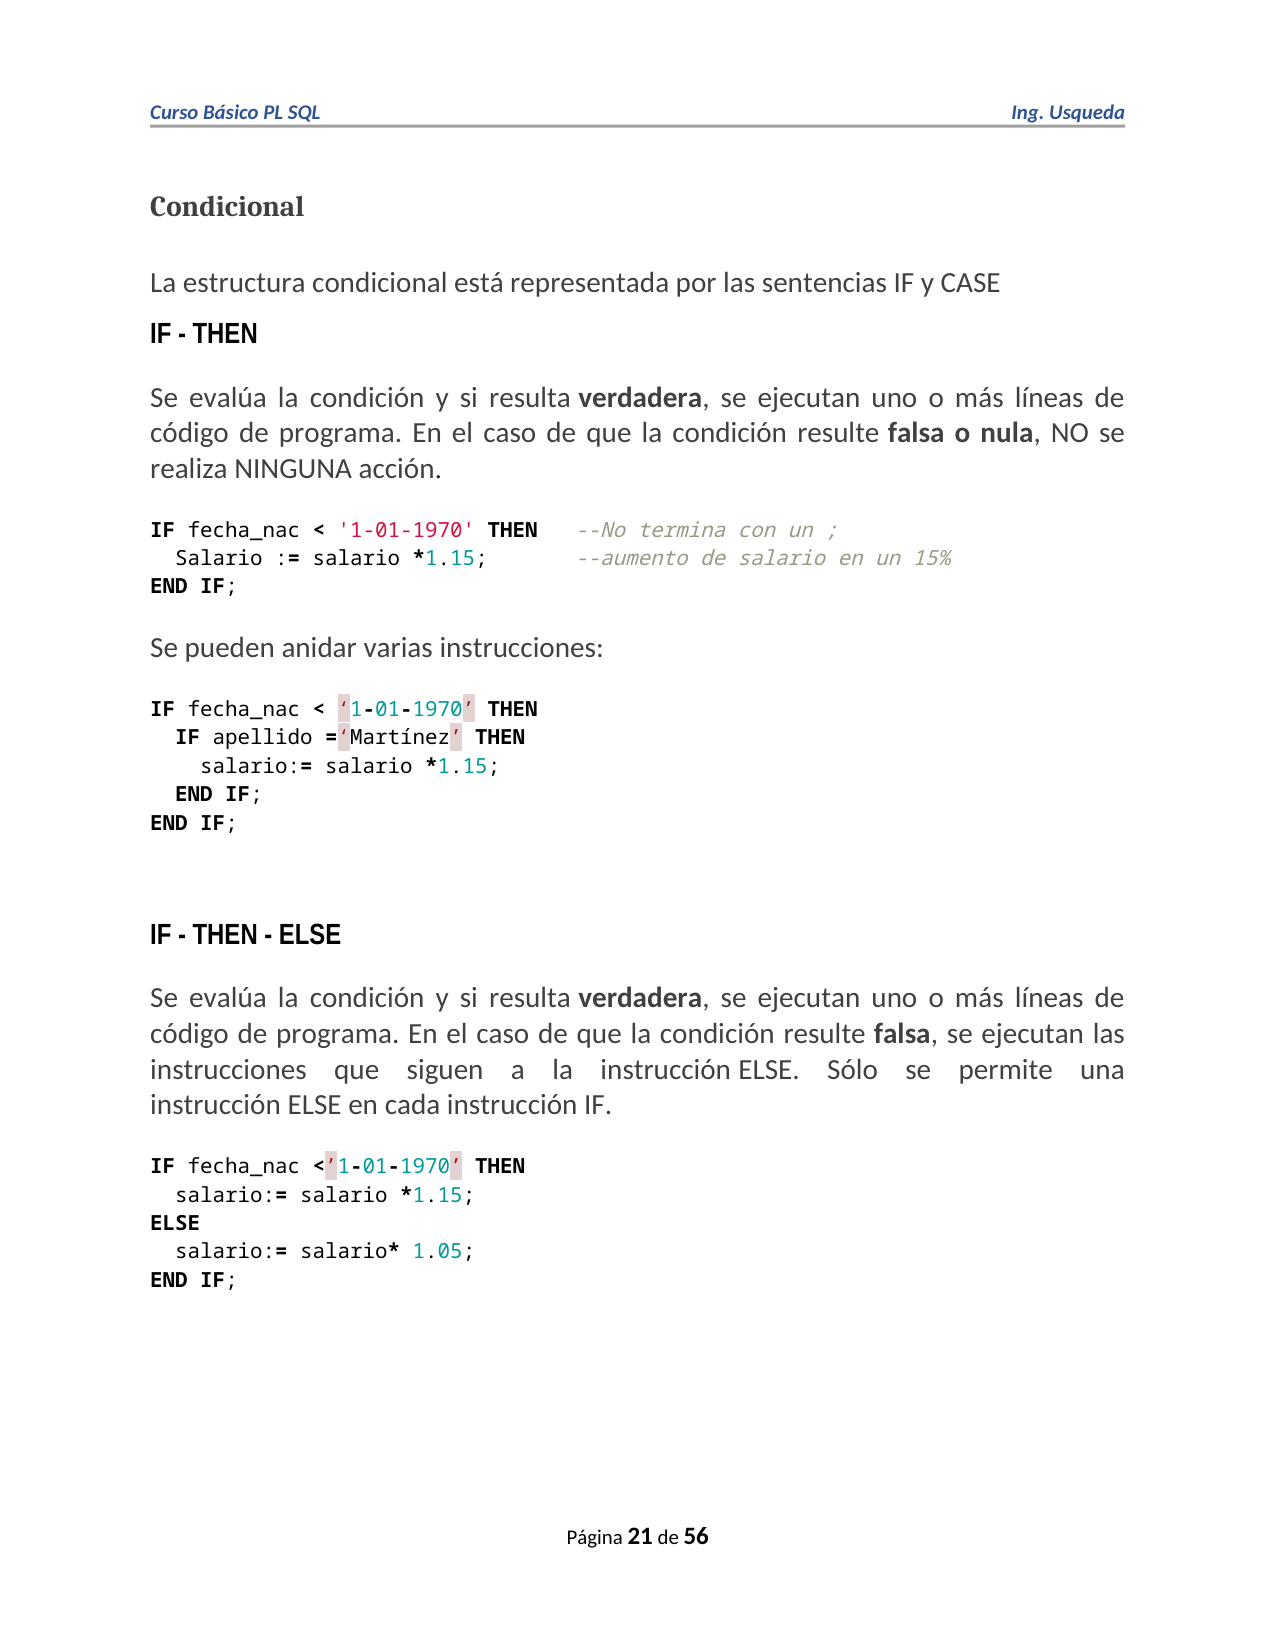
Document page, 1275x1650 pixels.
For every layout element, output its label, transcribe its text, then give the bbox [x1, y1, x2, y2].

text END IF; [150, 808, 1125, 836]
text IF fecha_nac <’1-01-1970’ THEN [337, 1151, 450, 1180]
text salario:= salario *1.15; [150, 751, 1125, 779]
subtitle IF - THEN [150, 316, 1125, 349]
text Se evalúa la condición y si resulta verdadera, se ejecutan uno o más líneas de código de programa. En el caso de que la condición resulte falsa o nula, NO se realiza NINGUNA acción. [150, 379, 1125, 486]
text IF fecha_nac < ‘1-01-1970’ THEN [150, 694, 338, 722]
text Se pueden anidar varias instrucciones: [150, 629, 1125, 665]
text Salario := salario *1.15; --aumento de salario en un 15% [150, 543, 1125, 572]
text Se evalúa la condición y si resulta verdadera, se ejecutan uno o más líneas de código de programa. En el caso de que la condición resulte falsa, se ejecutan las instrucciones que siguen a la instrucción ELSE. Sólo se permite una instrucción ELSE en cada instrucción IF. [150, 979, 1125, 1122]
text La estructura condicional está representada por las sentencias IF y CASE [150, 264, 1125, 300]
text IF apellido =‘Martínez’ THEN [150, 722, 1125, 751]
text IF fecha_nac < ‘1-01-1970’ THEN [475, 694, 1125, 722]
text END IF; [150, 779, 1125, 808]
text salario:= salario *1.15; [150, 1180, 1125, 1208]
text END IF; [150, 1265, 1125, 1293]
text END IF; [150, 572, 1125, 600]
text ELSE [150, 1208, 1125, 1237]
text salario:= salario* 1.05; [150, 1237, 1125, 1265]
subtitle IF - THEN - ELSE [150, 917, 1125, 950]
text IF fecha_nac < '1-01-1970' THEN --No termina con un ; [150, 515, 1125, 543]
text IF fecha_nac < ‘1-01-1970’ THEN [350, 694, 463, 722]
text IF fecha_nac <’1-01-1970’ THEN [462, 1151, 1125, 1180]
subtitle Condicional [150, 190, 1125, 224]
text IF fecha_nac <’1-01-1970’ THEN [150, 1151, 325, 1180]
